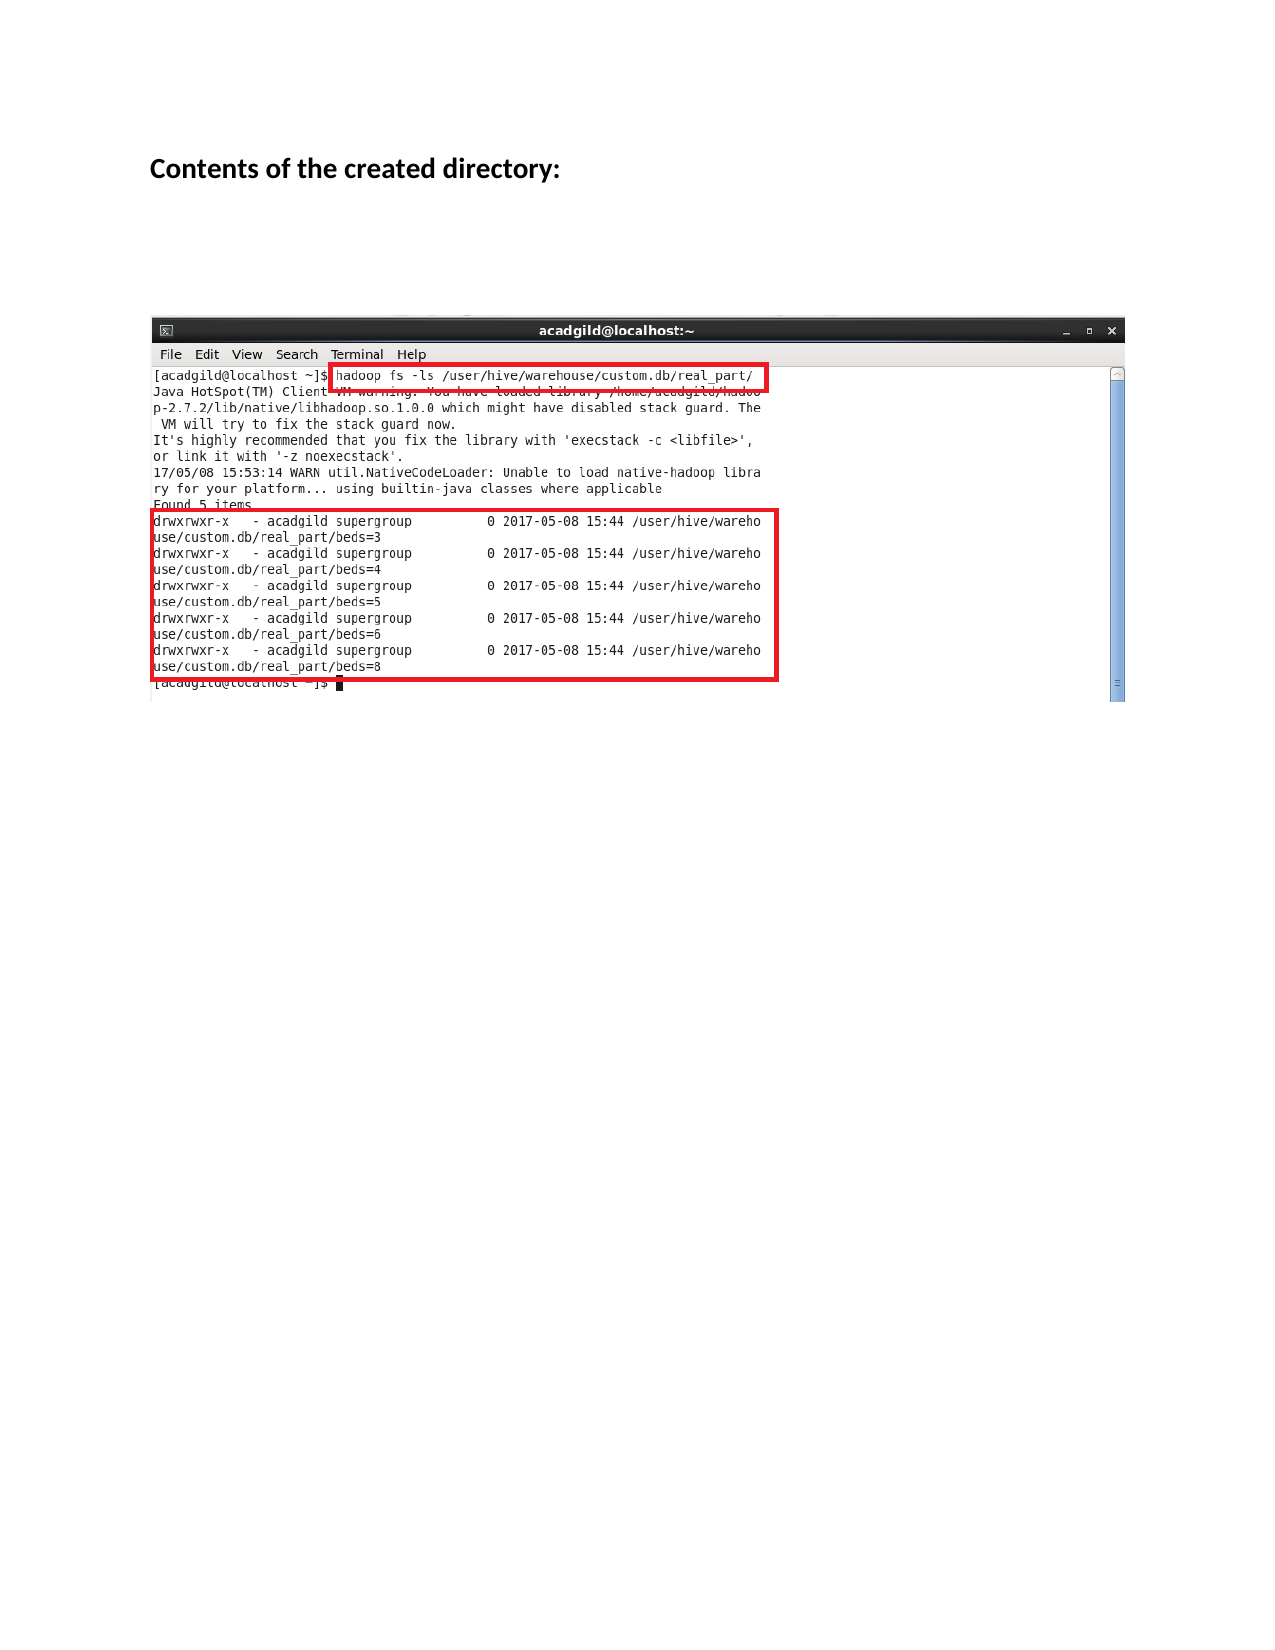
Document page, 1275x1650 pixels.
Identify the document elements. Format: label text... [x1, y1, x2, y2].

text Contents of the created directory: [150, 150, 1125, 186]
picture [150, 315, 1125, 702]
